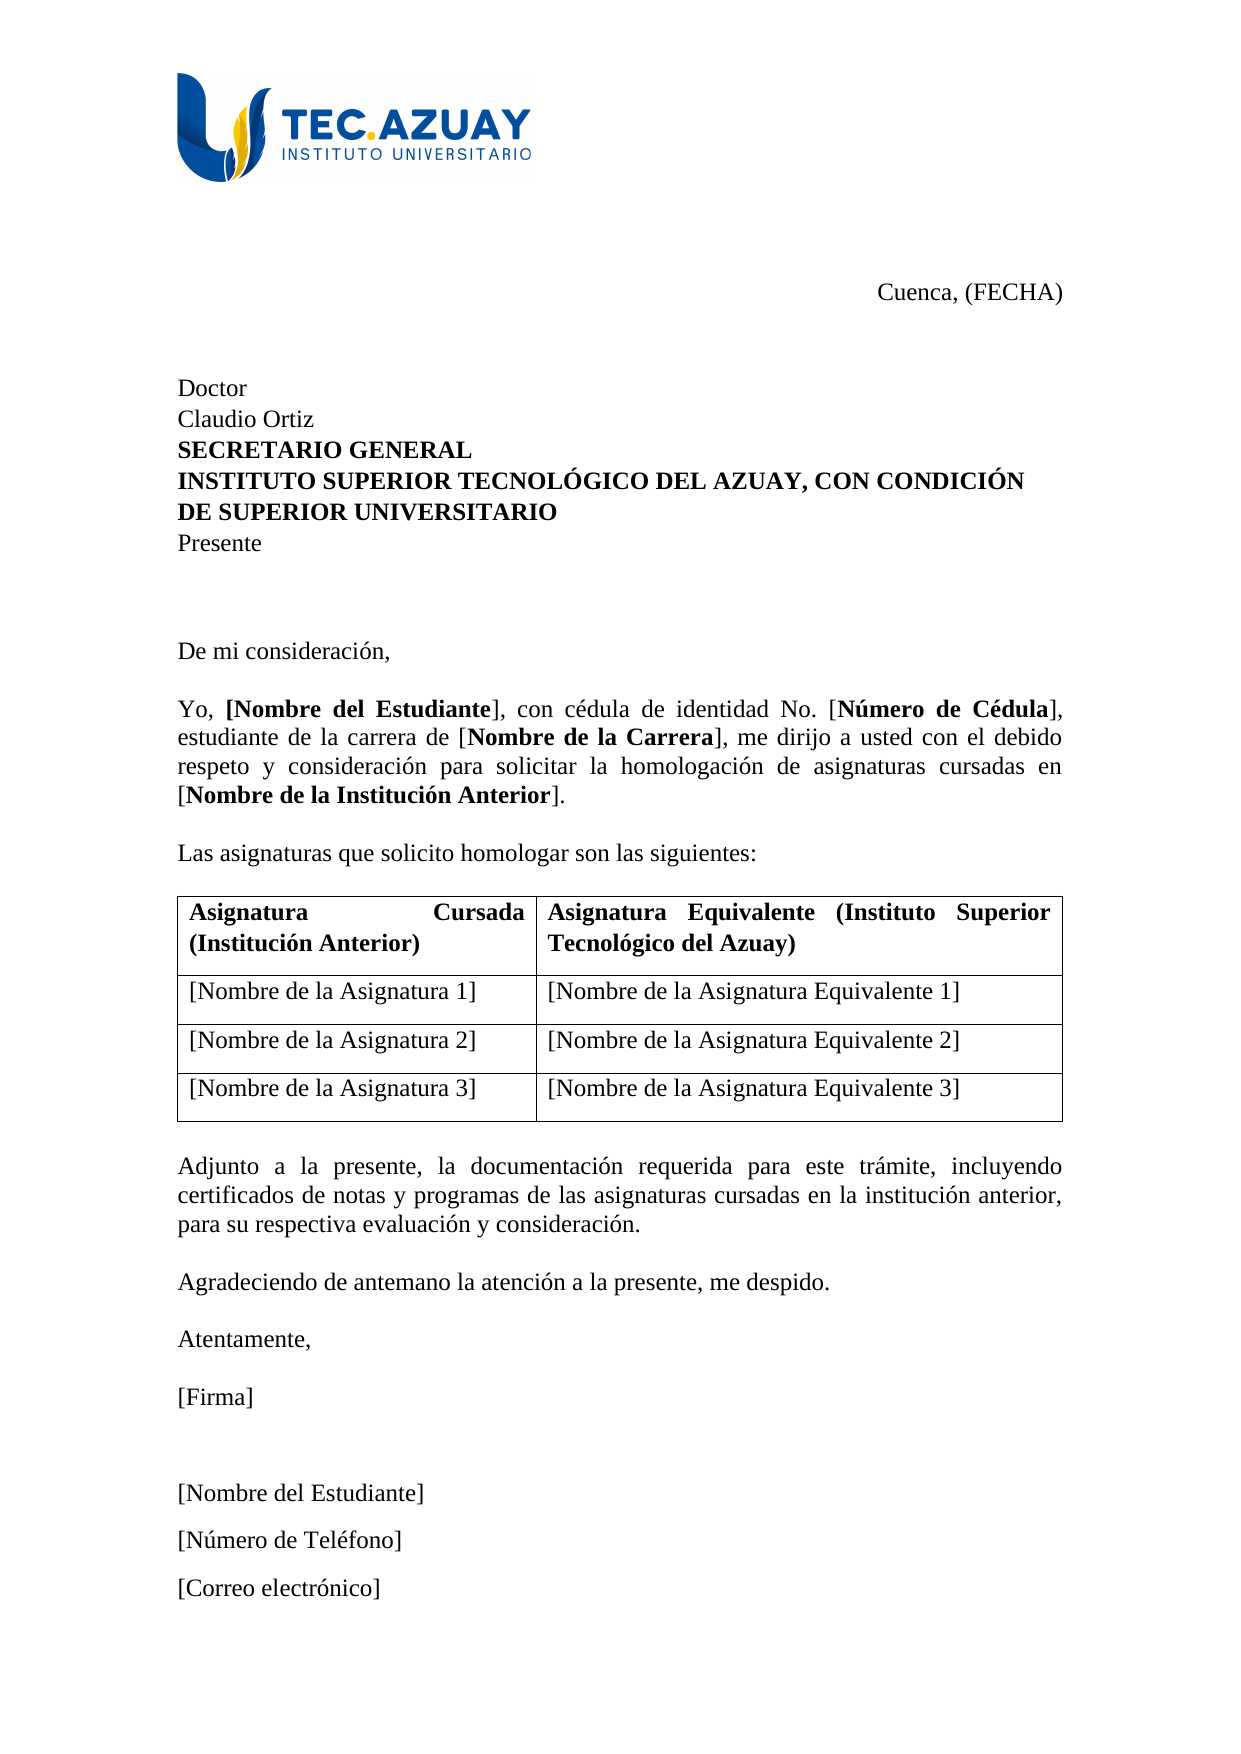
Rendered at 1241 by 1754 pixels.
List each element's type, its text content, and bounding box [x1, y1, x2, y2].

table_header Asignatura Equivalente (Instituto Superior Tecnológico del Azuay) [537, 897, 1062, 975]
table_header Asignatura Cursada (Institución Anterior) [178, 897, 536, 975]
table_cell [Nombre de la Asignatura Equivalente 2] [537, 1025, 1062, 1072]
text Adjunto a la presente, la documentación requerida para este trámite, incluyendo certificados de notas y programas de las asignaturas cursadas en la institución anterior, para su respectiva evaluación y consideración. [177, 1151, 1063, 1237]
table_cell [Nombre de la Asignatura Equivalente 1] [537, 976, 1062, 1024]
table_cell [Nombre de la Asignatura Equivalente 3] [537, 1074, 1062, 1121]
table_cell [Nombre de la Asignatura 2] [178, 1025, 536, 1072]
text Cuenca, (FECHA) [177, 277, 1063, 306]
text [Número de Teléfono] [177, 1526, 1063, 1554]
picture [177, 73, 531, 182]
text Yo, [Nombre del Estudiante], con cédula de identidad No. [Número de Cédula], estudiante de la carrera de [Nombre de la Carrera], me dirijo a usted con el debido respeto y consideración para solicitar la homologación de asignaturas cursadas en [Nombre de la Institución Anterior]. [177, 694, 1063, 809]
table_cell [Nombre de la Asignatura 1] [178, 976, 536, 1024]
text Agradeciendo de antemano la atención a la presente, me despido. [177, 1267, 1063, 1295]
text [Firma] [177, 1382, 1063, 1411]
text [Nombre del Estudiante] [177, 1478, 1063, 1507]
text Las asignaturas que solicito homologar son las siguientes: [177, 838, 1063, 867]
text [Correo electrónico] [177, 1573, 1063, 1602]
text Atentamente, [177, 1324, 1063, 1353]
table_cell [Nombre de la Asignatura 3] [178, 1074, 536, 1121]
text Doctor Claudio Ortiz SECRETARIO GENERAL INSTITUTO SUPERIOR TECNOLÓGICO DEL AZUAY, CON CONDICIÓN DE SUPERIOR UNIVERSITARIO Presente [177, 373, 1063, 557]
text De mi consideración, [177, 636, 1063, 664]
